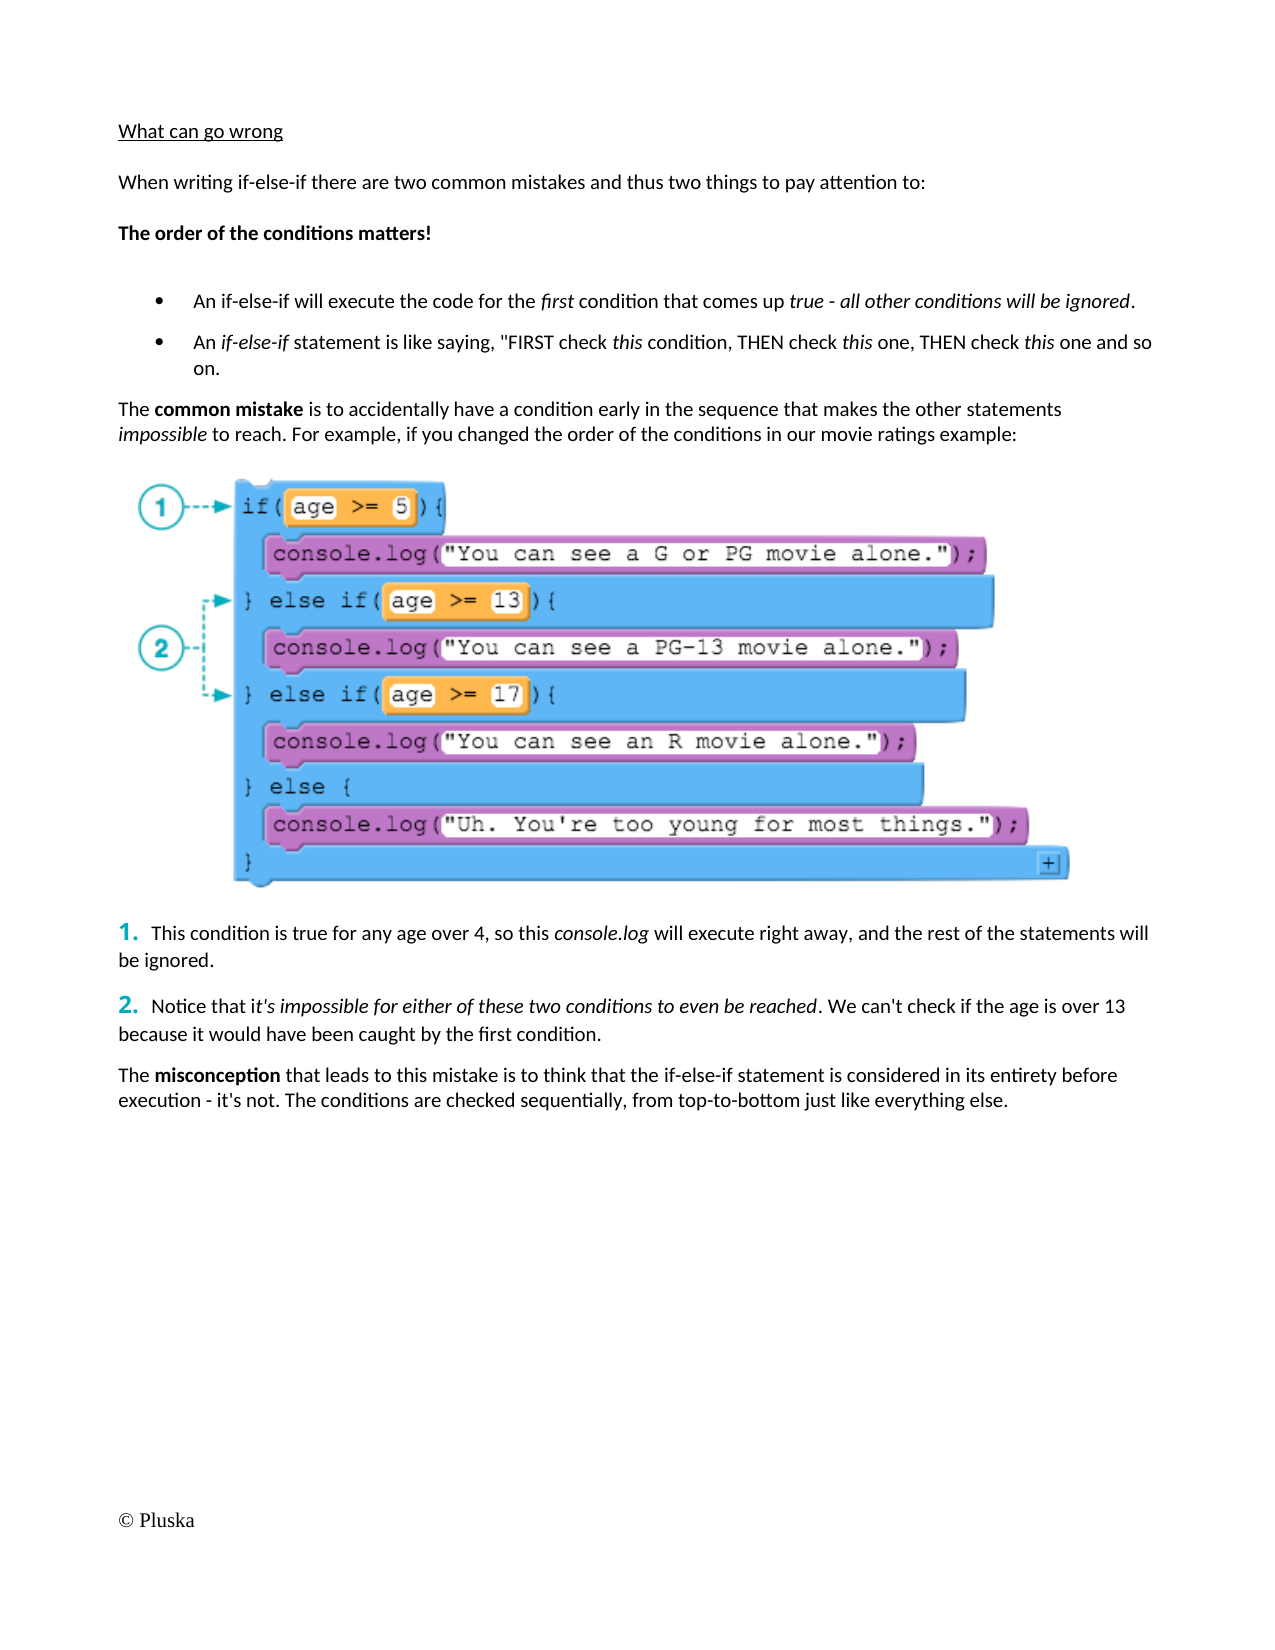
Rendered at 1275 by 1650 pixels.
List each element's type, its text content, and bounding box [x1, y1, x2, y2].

text The common mistake is to accidentally have a condition early in the sequence that makes the other statements impossible to reach. For example, if you changed the order of the conditions in our movie ratings example: [118, 396, 1157, 447]
text When writing if-else-if there are two common mistakes and thus two things to pay attention to: [118, 169, 1157, 194]
text 1. This condition is true for any age over 4, so this console.log will execute right away, and the rest of the statements will be ignored. [118, 915, 1157, 973]
list An if-else-if statement is like saying, "FIRST check this condition, THEN check this one, THEN check this one and so on. [156, 329, 1157, 380]
text The misconception that leads to this mistake is to think that the if-else-if statement is considered in its entirety before execution - it's not. The conditions are checked sequentially, from top-to-bottom just like everything else. [118, 1062, 1157, 1113]
list What can go wrong [118, 118, 1157, 143]
picture [118, 462, 1084, 897]
list An if-else-if will execute the code for the first condition that comes up true - all other conditions will be ignored. [156, 288, 1157, 314]
text 2. Notice that it's impossible for either of these two conditions to even be reached. We can't check if the age is over 13 because it would have been caught by the first condition. [118, 988, 1157, 1046]
subtitle The order of the conditions matters! [118, 220, 1157, 245]
